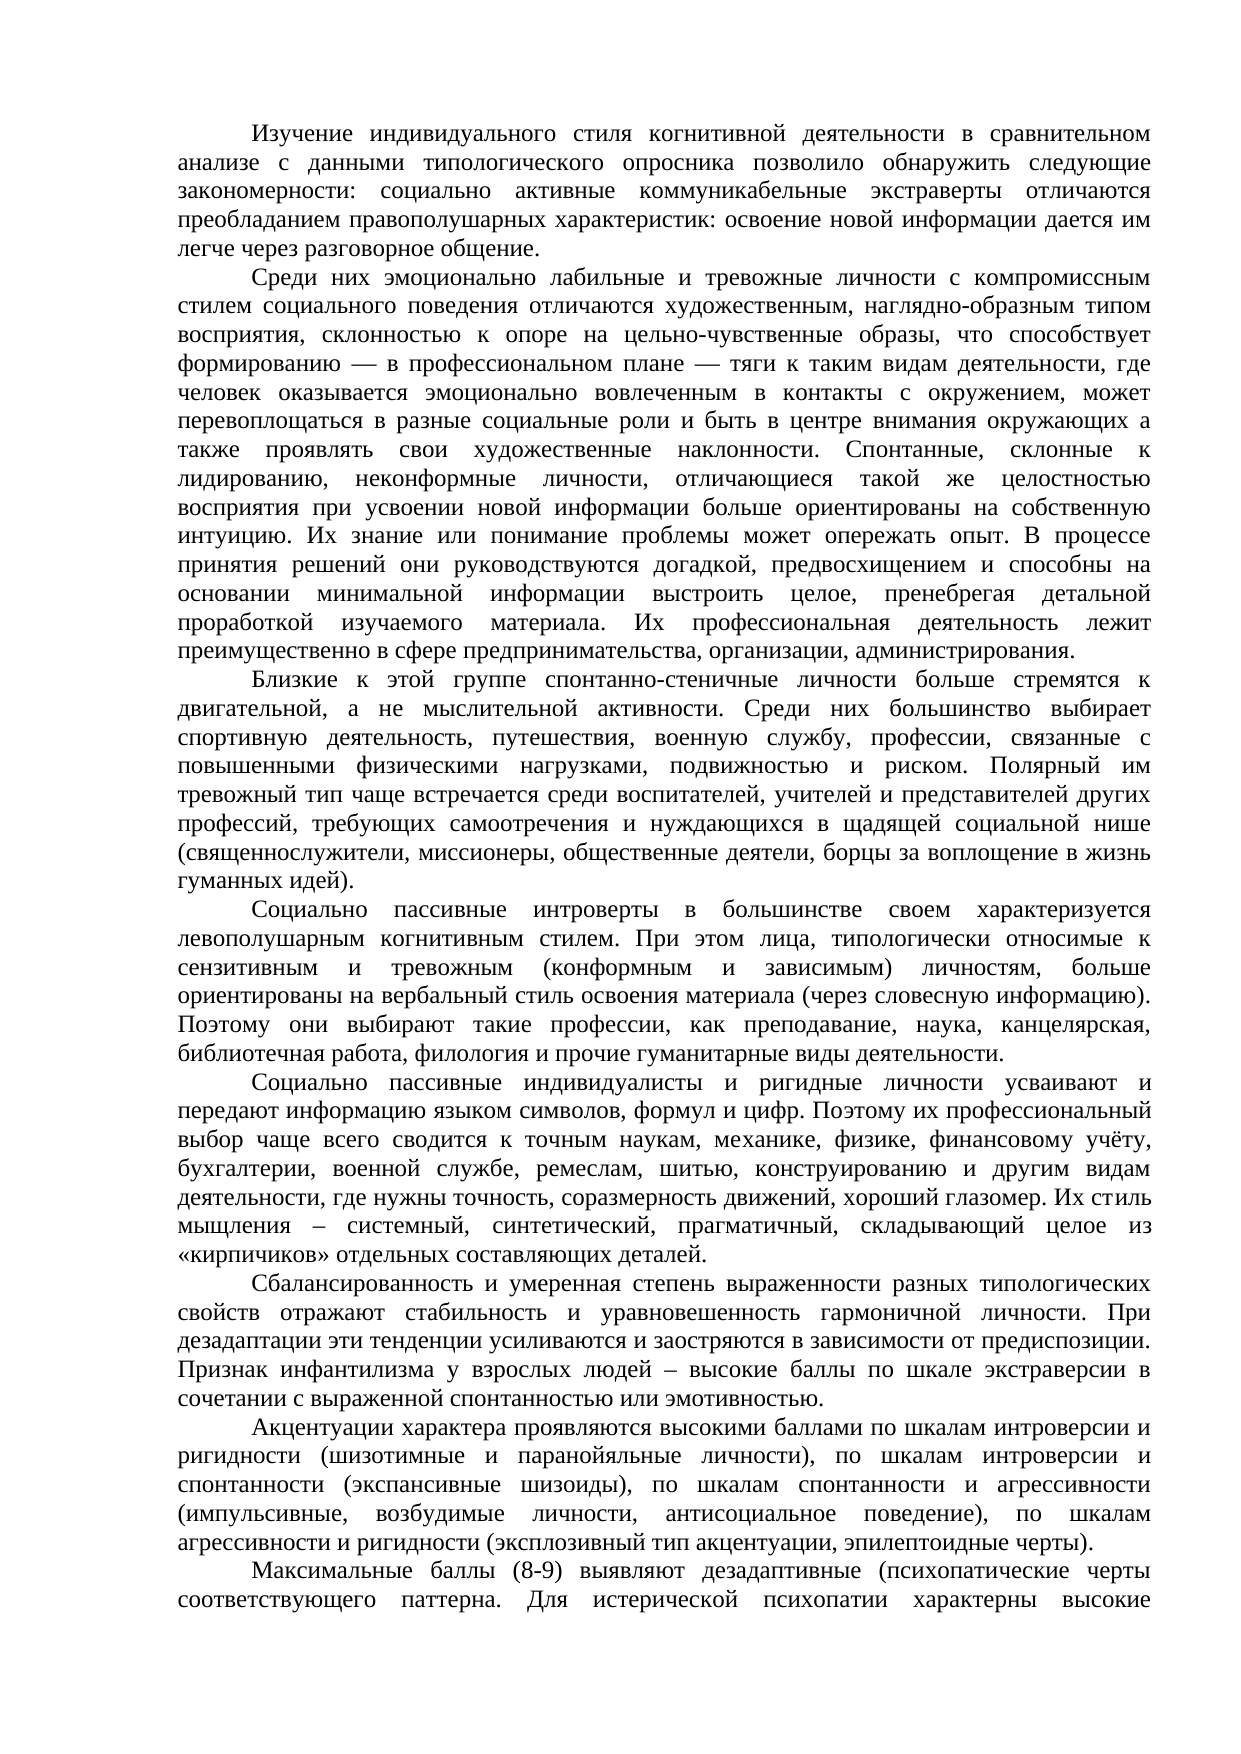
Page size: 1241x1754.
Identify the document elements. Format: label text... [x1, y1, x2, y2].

subtitle Акцентуации характера проявляются высокими баллами по шкалам интроверсии и ригидности (шизотимные и паранойяльные личности), по шкалам интроверсии и спонтанности (экспансивные шизоиды), по шкалам спонтанности и агрессивности (импульсивные, возбудимые личности, антисоциальное поведение), по шкалам агрессивности и ригидности (эксплозивный тип акцентуации, эпилептоидные черты). [177, 1412, 1152, 1556]
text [177, 1556, 1152, 1613]
text Близкие к этой группе спонтанно-стеничные личности больше стремятся к двигательной, а не мыслительной активности. Среди них большинство выбирает спортивную деятельность, путешествия, военную службу, профессии, связанные с повышенными физическими нагрузками, подвижностью и риском. Полярный им тревожный тип чаще встречается среди воспитателей, учителей и представителей других профессий, требующих самоотречения и нуждающихся в щадящей социальной нише (священнослужители, миссионеры, общественные деятели, борцы за воплощение в жизнь гуманных идей). [177, 664, 1152, 894]
text Социально пассивные интроверты в большинстве своем характеризуется левополушарным когнитивным стилем. При этом лица, типологически относимые к сензитивным и тревожным (конформным и зависимым) личностям, больше ориентированы на вербальный стиль освоения материала (через словесную информацию). Поэтому они выбирают такие профессии, как преподавание, наука, канцелярская, библиотечная работа, филология и прочие гуманитарные виды деятельности. [177, 894, 1152, 1067]
text Сбалансированность и умеренная степень выраженности разных типологических свойств отражают стабильность и уравновешенность гармоничной личности. При дезадаптации эти тенденции усиливаются и заостряются в зависимости от предиспозиции. Признак инфантилизма у взрослых людей – высокие баллы по шкале экстраверсии в сочетании с выраженной спонтанностью или эмотивностью. [177, 1268, 1152, 1412]
text Социально пассивные индивидуалисты и ригидные личности усваивают и передают информацию языком символов, формул и цифр. Поэтому их профессиональный выбор чаще всего сводится к точным наукам, механике, физике, финансовому учёту, бухгалтерии, военной службе, ремеслам, шитью, конструированию и другим видам деятельности, где нужны точность, соразмерность движений, хороший глазомер. Их стиль мыщления – системный, синтетический, прагматичный, складывающий целое из «кирпичиков» отдельных составляющих деталей. [177, 1067, 1152, 1268]
text Изучение индивидуального стиля когнитивной деятельности в сравнительном анализе с данными типологического опросника позволило обнаружить следующие закономерности: социально активные коммуникабельные экстраверты отличаются преобладанием правополушарных характеристик: освоение новой информации дается им легче через разговорное общение. [177, 118, 1152, 262]
text Среди них эмоционально лабильные и тревожные личности с компромиссным стилем социального поведения отличаются художественным, наглядно-образным типом восприятия, склонностью к опоре на цельно-чувственные образы, что способствует формированию — в профессиональном плане — тяги к таким видам деятельности, где человек оказывается эмоционально вовлеченным в контакты с окружением, может перевоплощаться в разные социальные роли и быть в центре внимания окружающих а также проявлять свои художественные наклонности. Спонтанные, склонные к лидированию, неконформные личности, отличающиеся такой же целостностью восприятия при усвоении новой информации больше ориентированы на собственную интуицию. Их знание или понимание проблемы может опережать опыт. В процессе принятия решений они руководствуются догадкой, предвосхищением и способны на основании минимальной информации выстроить целое, пренебрегая детальной проработкой изучаемого материала. Их профессиональная деятельность лежит преимущественно в сфере предпринимательства, организации, администрирования. [177, 262, 1152, 664]
